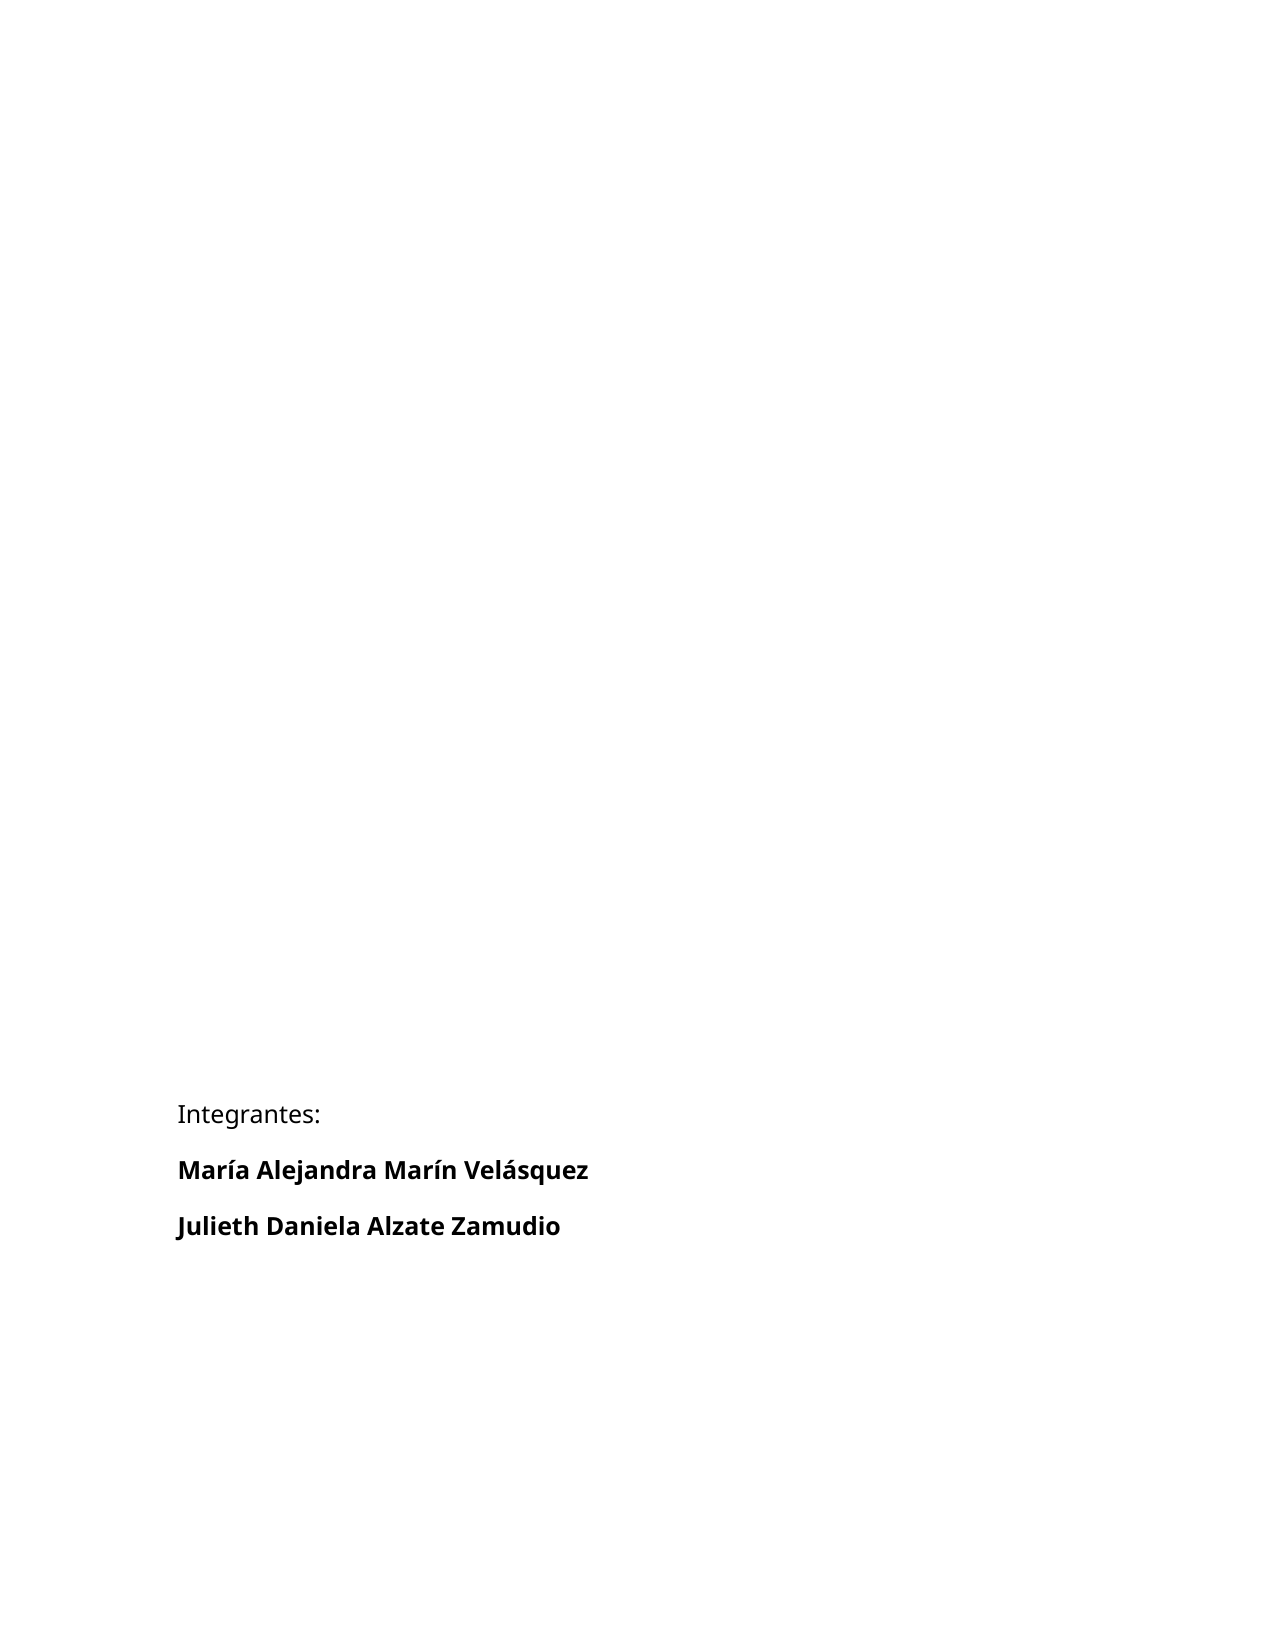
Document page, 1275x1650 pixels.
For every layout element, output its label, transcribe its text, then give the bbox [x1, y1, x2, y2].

text María Alejandra Marín Velásquez [177, 1153, 1098, 1187]
text Julieth Daniela Alzate Zamudio [177, 1208, 1098, 1242]
text Integrantes: [177, 1097, 1098, 1131]
